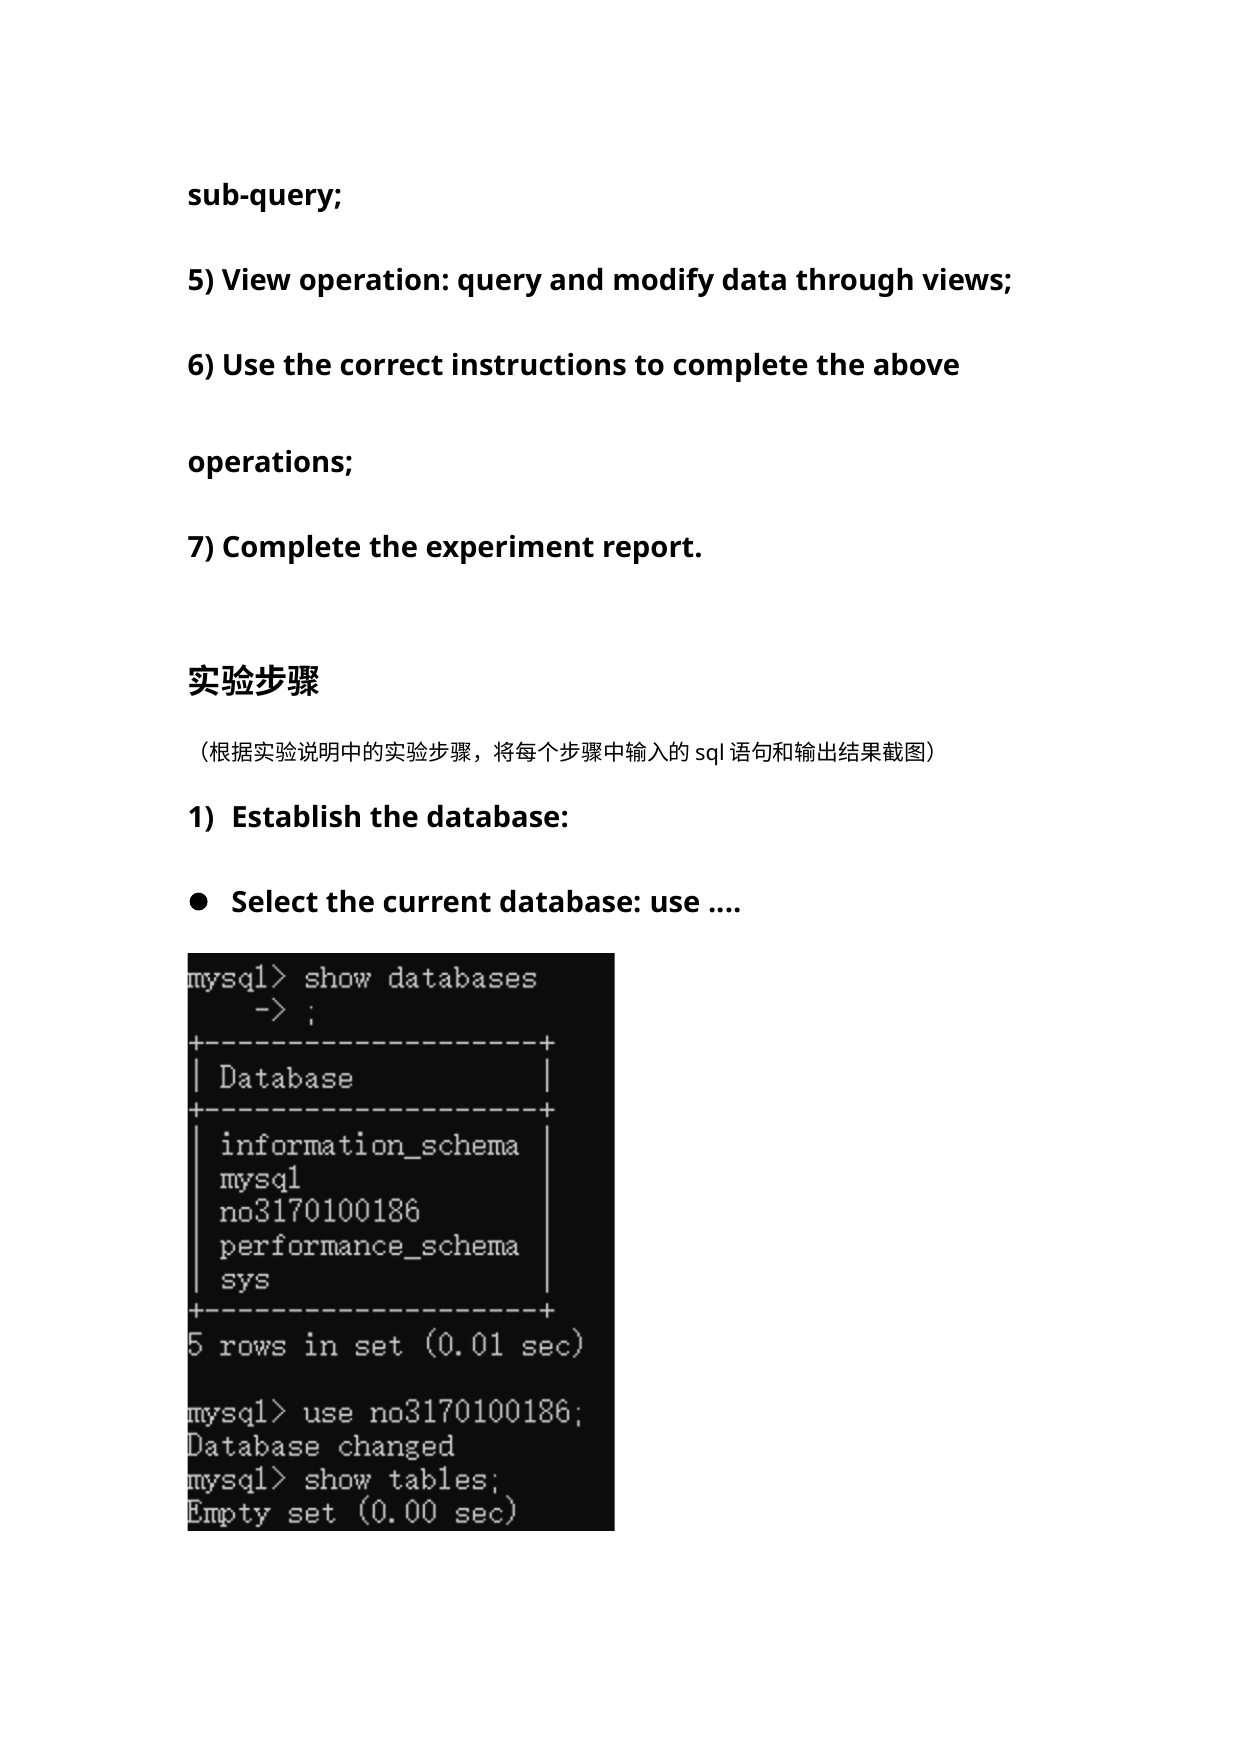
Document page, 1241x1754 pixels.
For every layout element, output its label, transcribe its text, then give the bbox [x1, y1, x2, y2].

subtitle 实验步骤 [187, 646, 1053, 711]
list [187, 162, 1053, 227]
list Select the current database: use .... [187, 868, 1053, 933]
list 7) Complete the experiment report. [187, 514, 1053, 579]
list 5) View operation: query and modify data through views; [187, 247, 1053, 312]
picture [187, 953, 615, 1531]
list 6) Use the correct instructions to complete the above operations; [187, 332, 1053, 494]
list Establish the database: [187, 783, 1053, 848]
text （根据实验说明中的实验步骤，将每个步骤中输入的sql语句和输出结果截图） [187, 735, 1053, 768]
